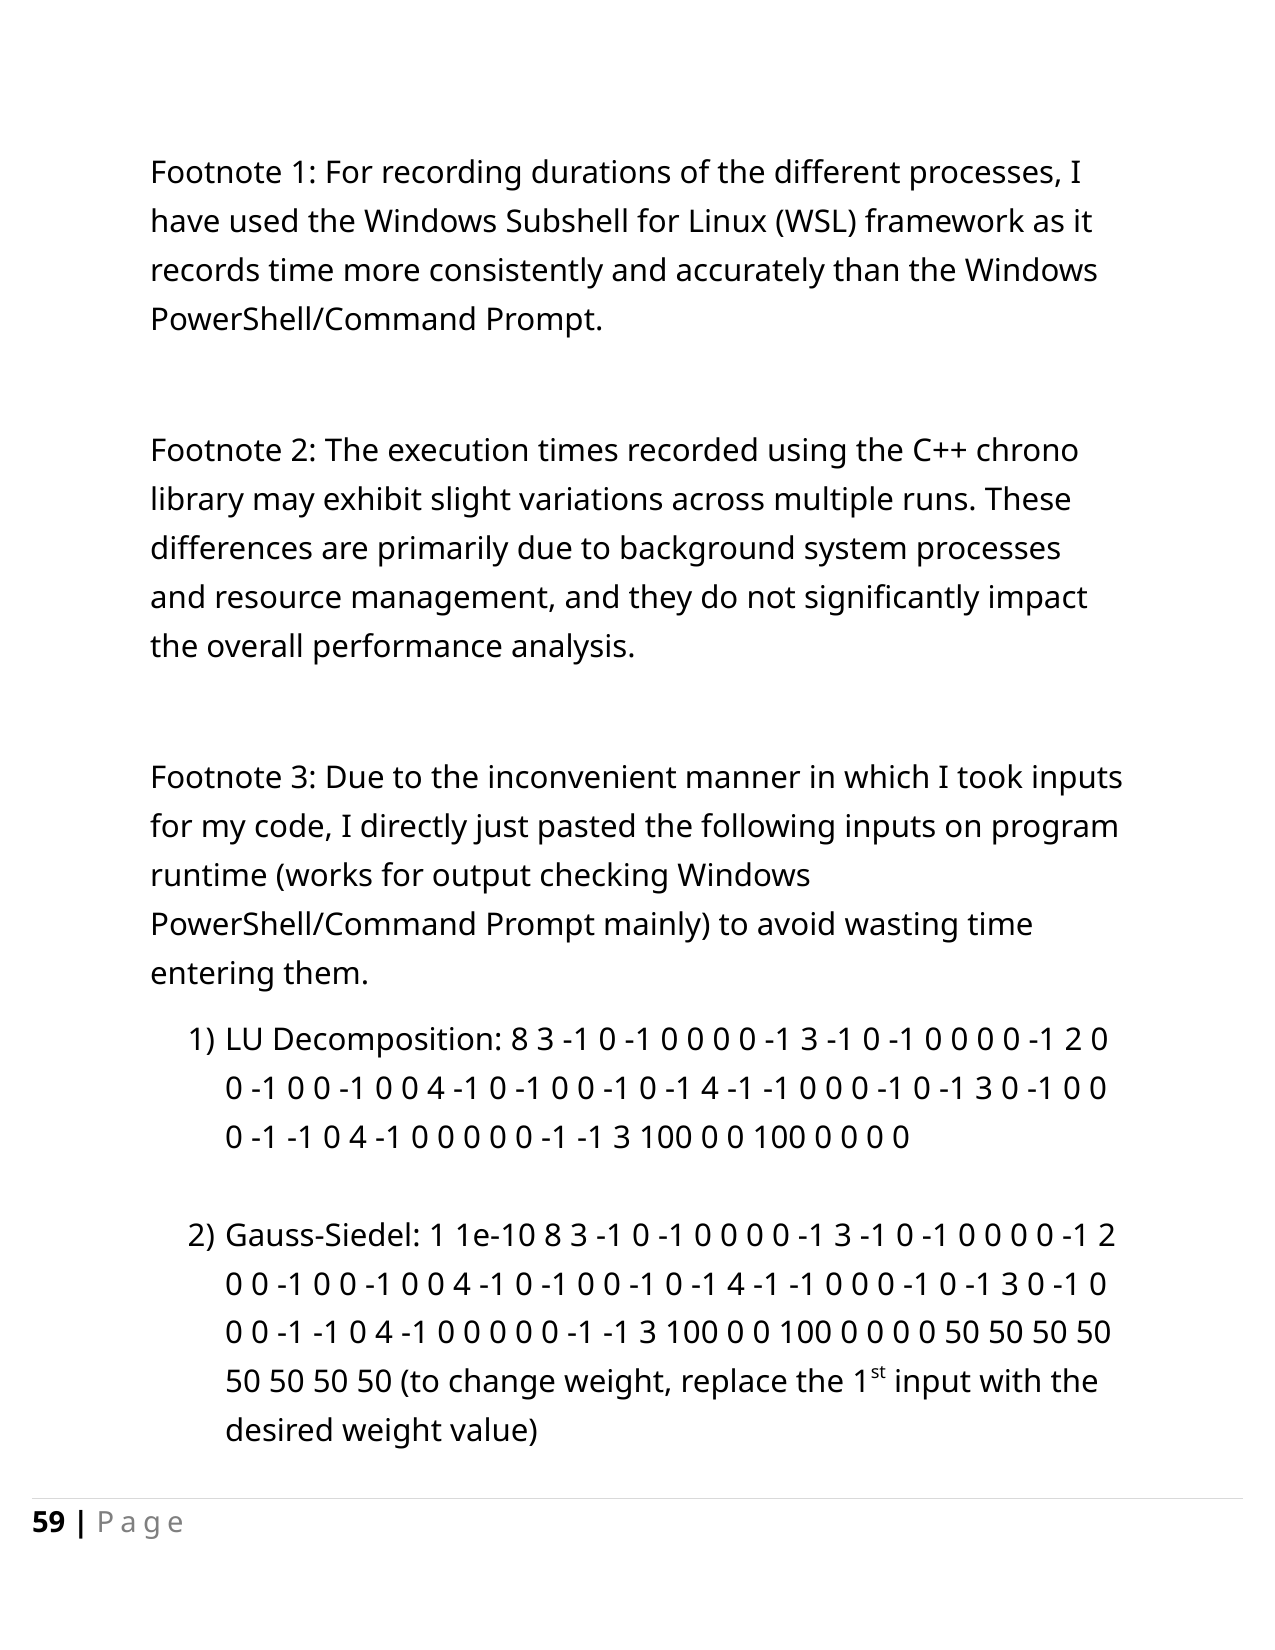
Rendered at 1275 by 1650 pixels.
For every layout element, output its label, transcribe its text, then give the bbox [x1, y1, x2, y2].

list Gauss-Siedel: 1 1e-10 8 3 -1 0 -1 0 0 0 0 -1 3 -1 0 -1 0 0 0 0 -1 2 0 0 -1 0 0 -1 0 0 4 -1 0 -1 0 0 -1 0 -1 4 -1 -1 0 0 0 -1 0 -1 3 0 -1 0 0 0 -1 -1 0 4 -1 0 0 0 0 0 -1 -1 3 100 0 0 100 0 0 0 0 50 50 50 50 50 50 50 50 (to change weight, replace the 1st input with the desired weight value) [187, 1212, 1125, 1451]
list LU Decomposition: 8 3 -1 0 -1 0 0 0 0 -1 3 -1 0 -1 0 0 0 0 -1 2 0 0 -1 0 0 -1 0 0 4 -1 0 -1 0 0 -1 0 -1 4 -1 -1 0 0 0 -1 0 -1 3 0 -1 0 0 0 -1 -1 0 4 -1 0 0 0 0 0 -1 -1 3 100 0 0 100 0 0 0 0 [187, 1017, 1125, 1157]
text Footnote 1: For recording durations of the different processes, I have used the Windows Subshell for Linux (WSL) framework as it records time more consistently and accurately than the Windows PowerShell/Command Prompt. [150, 150, 1125, 339]
text Footnote 3: Due to the inconvenient manner in which I took inputs for my code, I directly just pasted the following inputs on program runtime (works for output checking Windows PowerShell/Command Prompt mainly) to avoid wasting time entering them. [150, 755, 1125, 994]
text Footnote 2: The execution times recorded using the C++ chrono library may exhibit slight variations across multiple runs. These differences are primarily due to background system processes and resource management, and they do not significantly impact the overall performance analysis. [150, 428, 1125, 667]
